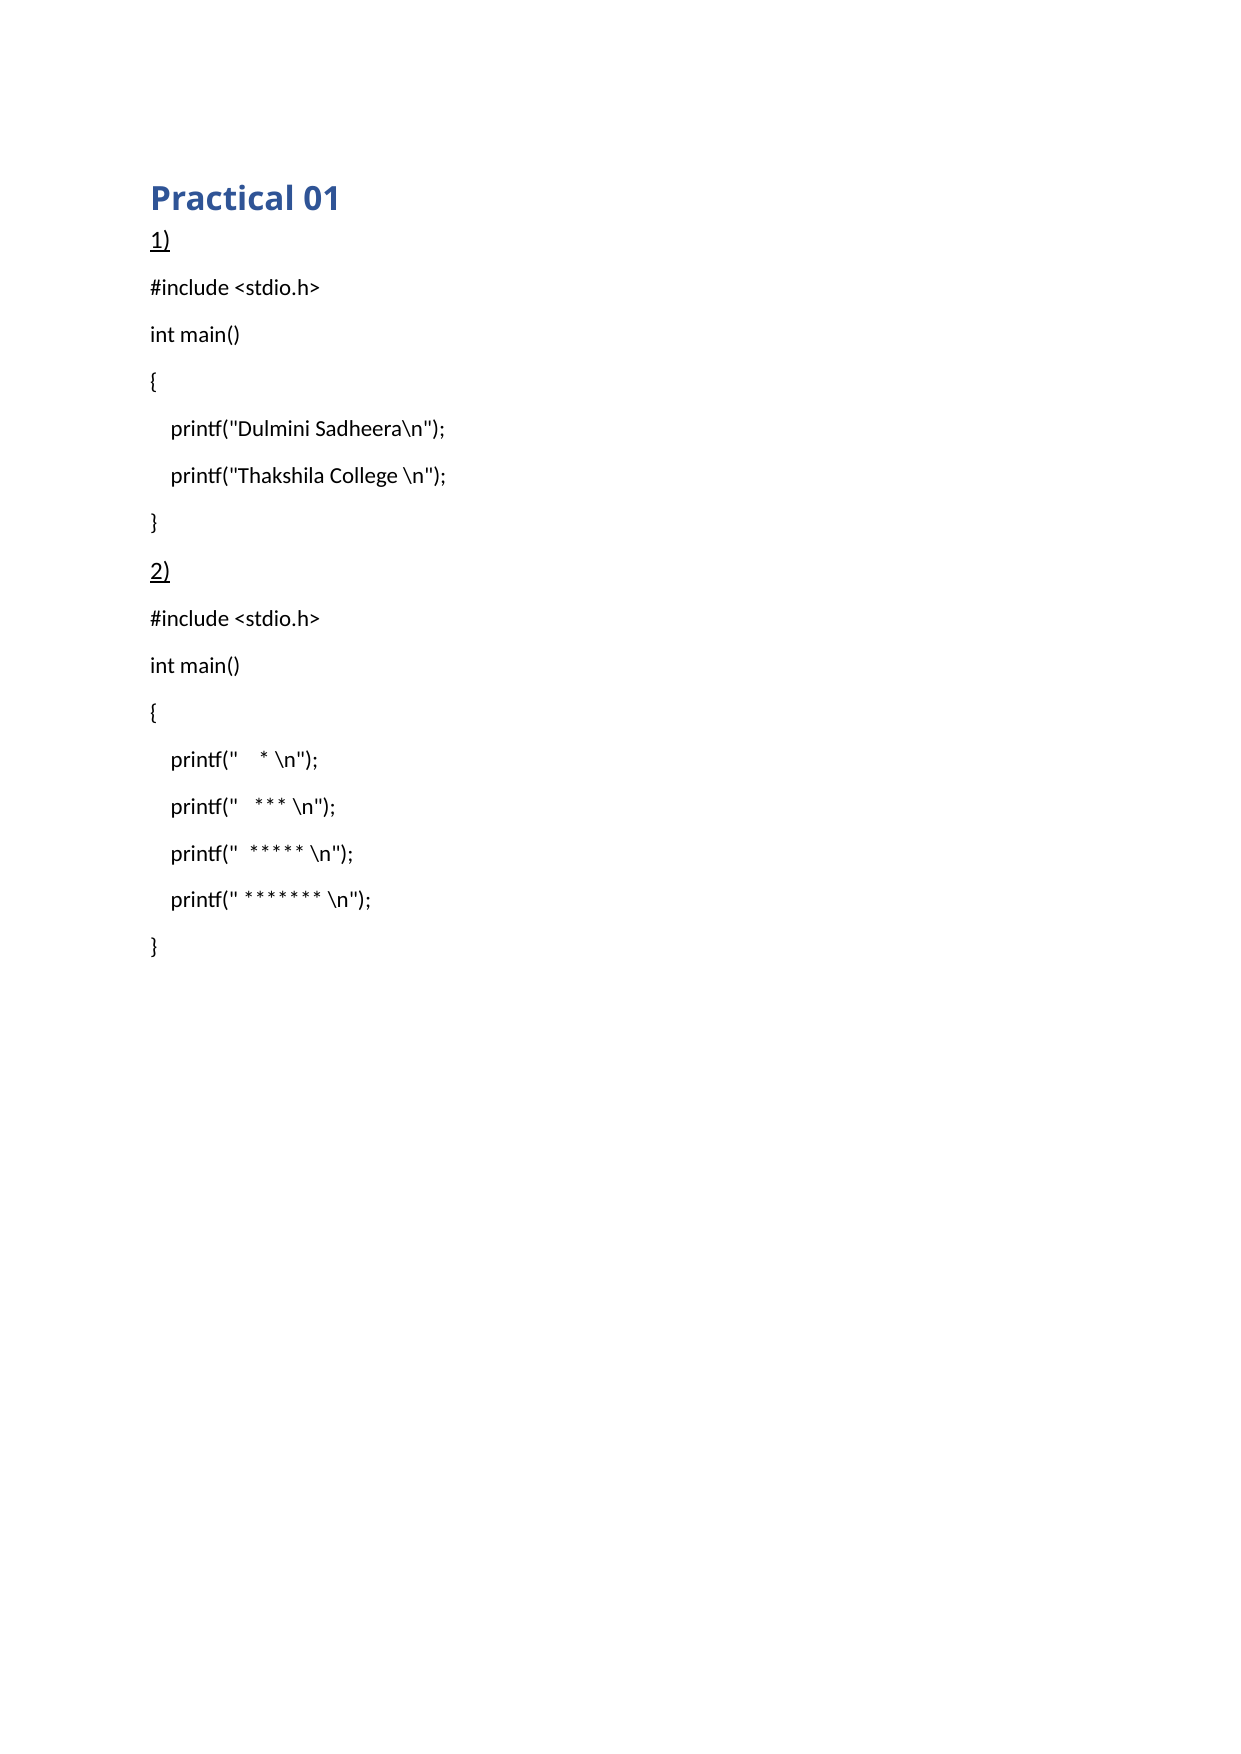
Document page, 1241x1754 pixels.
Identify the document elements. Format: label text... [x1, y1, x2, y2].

text int main() [150, 320, 1090, 348]
text } [150, 932, 1090, 961]
text printf("Dulmini Sadheera\n"); [150, 414, 1090, 442]
text printf(" ******* \n"); [150, 886, 1090, 914]
text int main() [150, 651, 1090, 679]
text { [150, 698, 1090, 726]
text printf(" * \n"); [150, 745, 1090, 773]
text 2) [150, 555, 1090, 585]
text 1) [150, 224, 1090, 254]
text #include <stdio.h> [150, 273, 1090, 302]
text printf("Thakshila College \n"); [150, 461, 1090, 489]
text #include <stdio.h> [150, 604, 1090, 632]
text } [150, 508, 1090, 536]
text printf(" ***** \n"); [150, 839, 1090, 867]
subtitle Practical 01 [150, 175, 1090, 220]
text { [150, 367, 1090, 395]
text printf(" *** \n"); [150, 792, 1090, 820]
